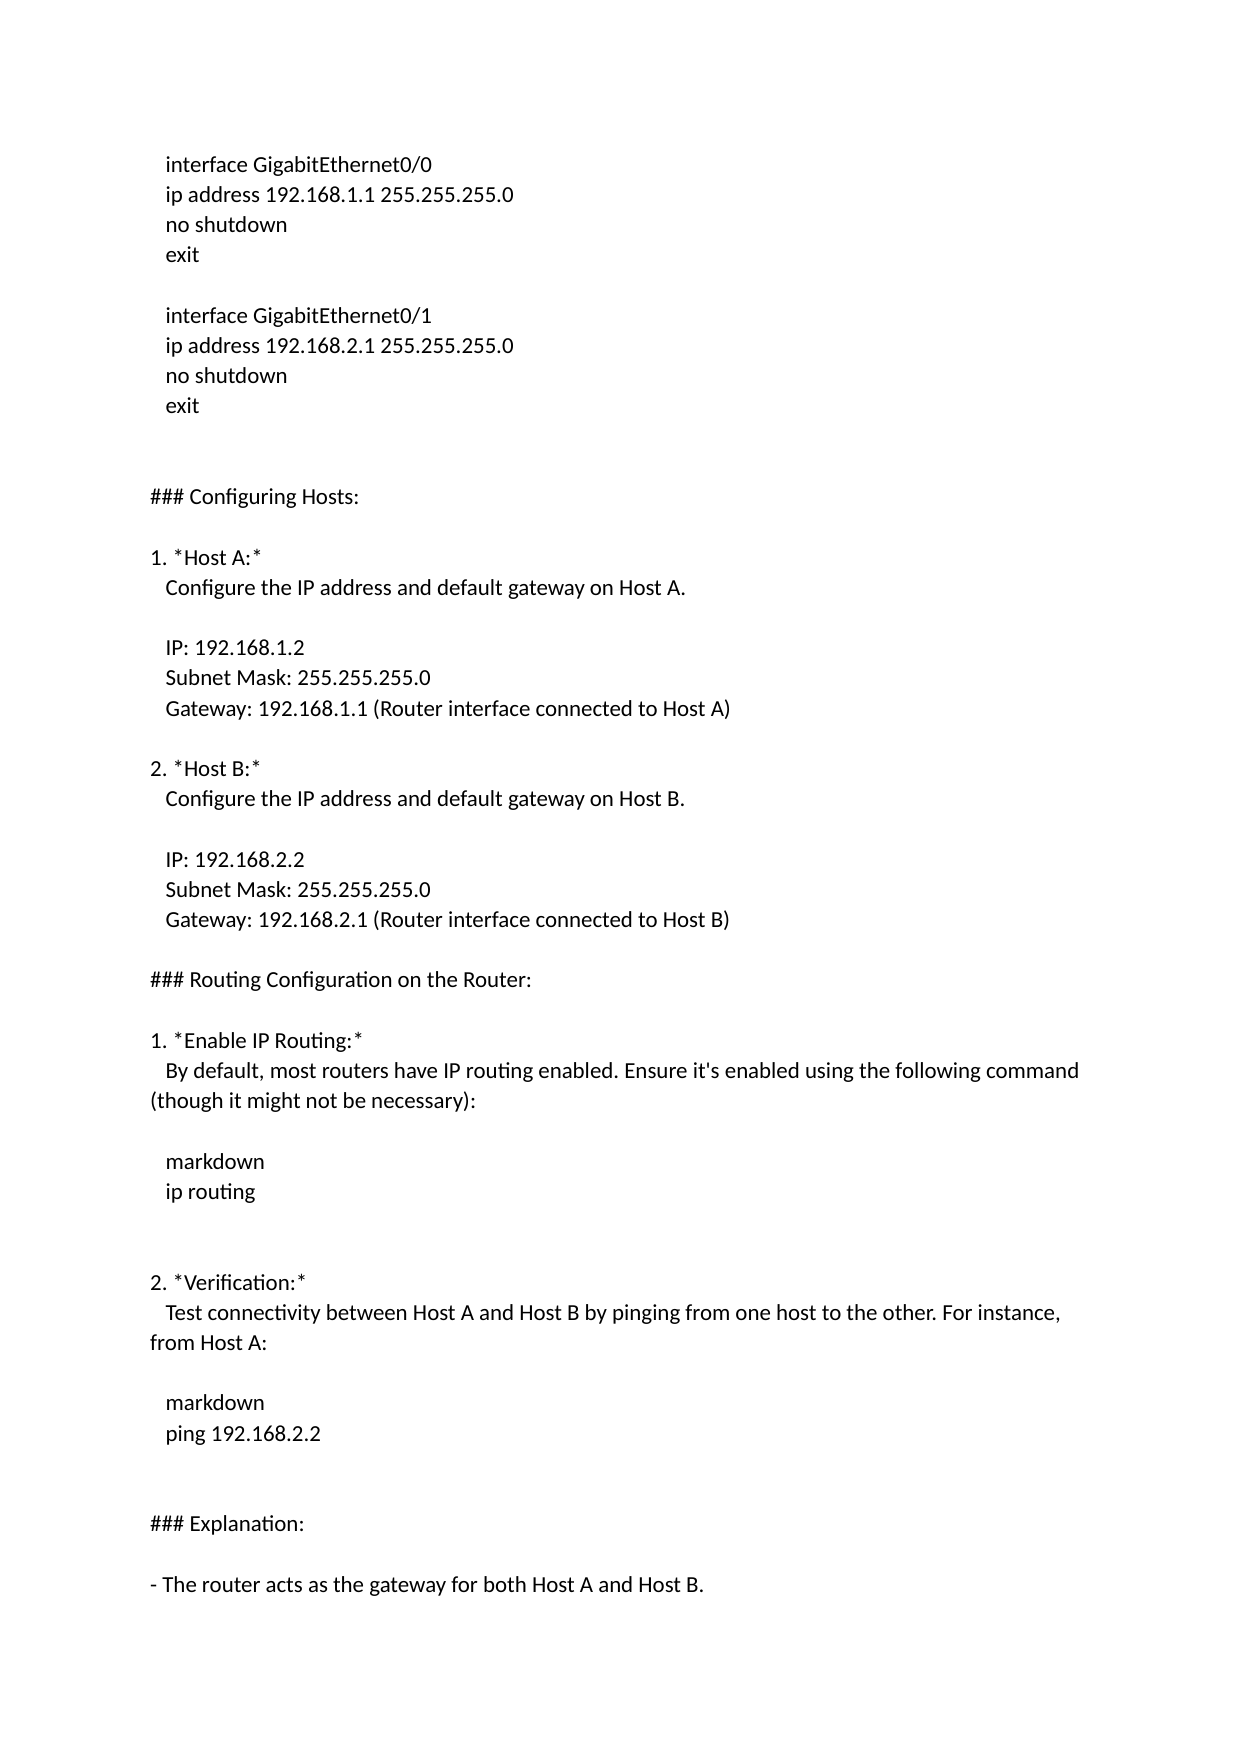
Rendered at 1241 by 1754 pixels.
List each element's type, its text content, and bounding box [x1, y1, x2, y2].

text markdown [150, 1147, 1090, 1175]
text IP: 192.168.1.2 [150, 633, 1090, 661]
text Configure the IP address and default gateway on Host B. [150, 784, 1090, 812]
text interface GigabitEthernet0/0 [150, 150, 1090, 178]
text exit [150, 392, 1090, 420]
text markdown [150, 1388, 1090, 1417]
text Gateway: 192.168.1.1 (Router interface connected to Host A) [150, 694, 1090, 722]
text By default, most routers have IP routing enabled. Ensure it's enabled using the following command (though it might not be necessary): [150, 1056, 1090, 1114]
text 1. *Enable IP Routing:* [150, 1026, 1090, 1054]
text interface GigabitEthernet0/1 [150, 301, 1090, 329]
text ### Configuring Hosts: [150, 482, 1090, 510]
text exit [150, 241, 1090, 269]
text Configure the IP address and default gateway on Host A. [150, 573, 1090, 601]
text 2. *Host B:* [150, 754, 1090, 782]
text ip routing [150, 1177, 1090, 1205]
text Subnet Mask: 255.255.255.0 [150, 875, 1090, 903]
text no shutdown [150, 361, 1090, 389]
text IP: 192.168.2.2 [150, 845, 1090, 873]
text ### Explanation: [150, 1509, 1090, 1537]
text Subnet Mask: 255.255.255.0 [150, 663, 1090, 692]
text ### Routing Configuration on the Router: [150, 966, 1090, 994]
text Gateway: 192.168.2.1 (Router interface connected to Host B) [150, 905, 1090, 933]
text ping 192.168.2.2 [150, 1419, 1090, 1447]
text Test connectivity between Host A and Host B by pinging from one host to the other. For instance, from Host A: [150, 1298, 1090, 1356]
text 2. *Verification:* [150, 1268, 1090, 1296]
text - The router acts as the gateway for both Host A and Host B. [150, 1570, 1090, 1598]
text ip address 192.168.2.1 255.255.255.0 [150, 331, 1090, 359]
text no shutdown [150, 210, 1090, 238]
text 1. *Host A:* [150, 543, 1090, 571]
text ip address 192.168.1.1 255.255.255.0 [150, 180, 1090, 208]
